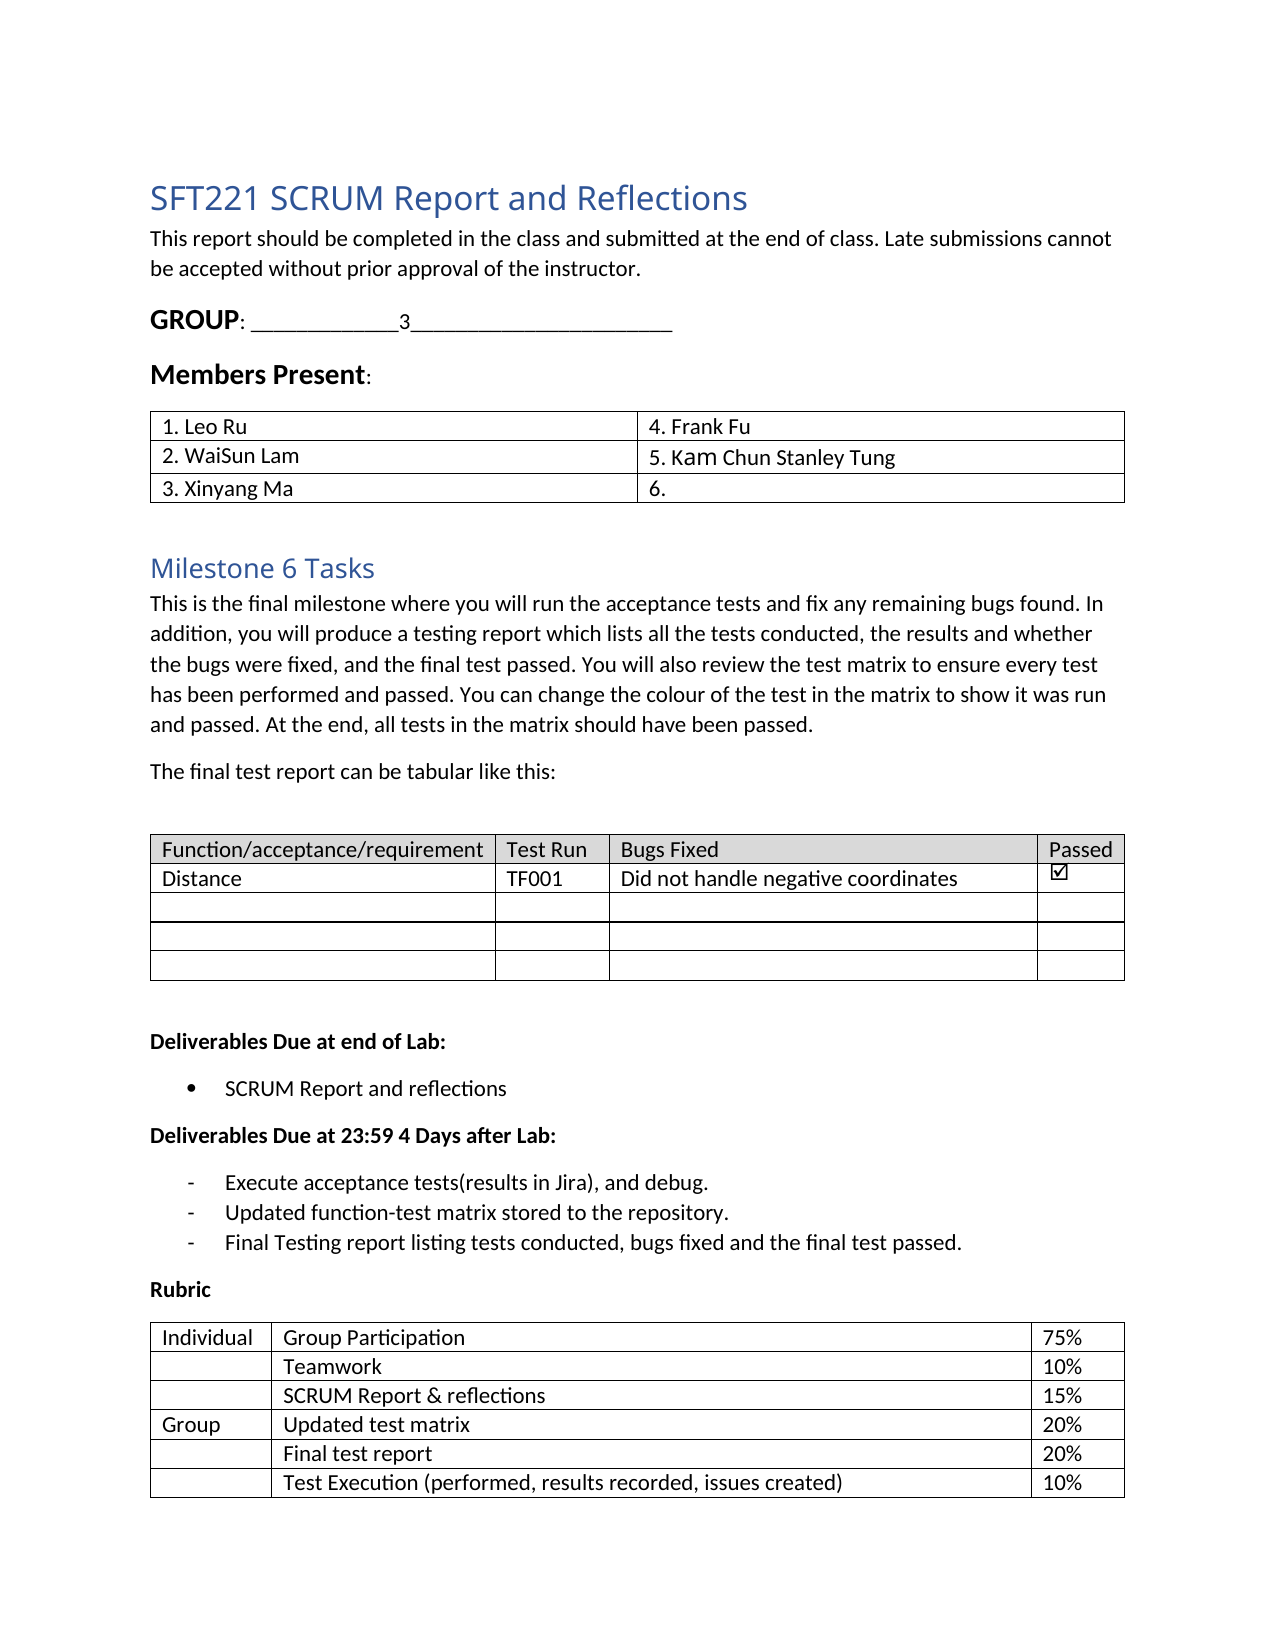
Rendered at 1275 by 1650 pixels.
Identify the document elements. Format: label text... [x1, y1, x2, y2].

table_header Bugs Fixed [610, 835, 1037, 863]
list Updated function-test matrix stored to the repository. [187, 1198, 1125, 1226]
table_cell Did not handle negative coordinates [610, 864, 1037, 892]
table_cell 3. Xinyang Ma [151, 474, 637, 502]
table_header 75% [1032, 1323, 1124, 1351]
table_cell [1038, 893, 1124, 921]
list Execute acceptance tests(results in Jira), and debug. [187, 1168, 1125, 1196]
table_cell [1038, 951, 1124, 979]
table_cell [1038, 923, 1124, 950]
table_cell [496, 893, 609, 921]
table_cell 20% [1032, 1440, 1124, 1467]
table_cell Teamwork [272, 1352, 1031, 1380]
table_header 1. Leo Ru [151, 412, 637, 440]
subtitle SFT221 SCRUM Report and Reflections [150, 175, 1125, 220]
table_cell [151, 1352, 271, 1380]
list SCRUM Report and reflections [187, 1074, 1125, 1102]
table_cell Updated test matrix [272, 1410, 1031, 1438]
table_cell [496, 951, 609, 979]
table_cell [151, 1381, 271, 1409]
table_cell [1038, 864, 1124, 892]
text Deliverables Due at 23:59 4 Days after Lab: [150, 1121, 1125, 1149]
table_cell [151, 1440, 271, 1467]
text Deliverables Due at end of Lab: [150, 1027, 1125, 1055]
table_header Test Run [496, 835, 609, 863]
text Rubric [150, 1275, 1125, 1303]
table_cell Test Execution (performed, results recorded, issues created) [272, 1469, 1031, 1497]
table_header Individual [151, 1323, 271, 1351]
table_cell SCRUM Report & reflections [272, 1381, 1031, 1409]
text GROUP: _____________3_______________________ [150, 301, 1125, 337]
table_cell 10% [1032, 1469, 1124, 1497]
table_cell TF001 [496, 864, 609, 892]
table_cell [610, 923, 1037, 950]
table_cell 6. [638, 474, 1124, 502]
text This is the final milestone where you will run the acceptance tests and fix any remaining bugs found. In addition, you will produce a testing report which lists all the tests conducted, the results and whether the bugs were fixed, and the final test passed. You will also review the test matrix to ensure every test has been performed and passed. You can change the colour of the test in the matrix to show it was run and passed. At the end, all tests in the matrix should have been passed. [150, 589, 1125, 738]
table_cell [496, 923, 609, 950]
list Final Testing report listing tests conducted, bugs fixed and the final test passed. [187, 1228, 1125, 1256]
subtitle Milestone 6 Tasks [150, 549, 1125, 586]
table_cell 10% [1032, 1352, 1124, 1380]
table_header Group Participation [272, 1323, 1031, 1351]
table_cell [151, 923, 495, 950]
table_cell 20% [1032, 1410, 1124, 1438]
table_cell [610, 951, 1037, 979]
table_cell [151, 893, 495, 921]
table_header 4. Frank Fu [638, 412, 1124, 440]
table_cell Group [151, 1410, 271, 1438]
table_cell 15% [1032, 1381, 1124, 1409]
table_header Passed [1038, 835, 1124, 863]
table_cell 5. Kam Chun Stanley Tung [638, 441, 1124, 473]
text The final test report can be tabular like this: [150, 757, 1125, 815]
text This report should be completed in the class and submitted at the end of class. Late submissions cannot be accepted without prior approval of the instructor. [150, 224, 1125, 282]
table_cell [610, 893, 1037, 921]
table_cell [151, 1469, 271, 1497]
table_cell [151, 951, 495, 979]
table_cell 2. WaiSun Lam [151, 441, 637, 473]
text Members Present: [150, 356, 1125, 392]
table_cell Distance [151, 864, 495, 892]
table_header Function/acceptance/requirement [151, 835, 495, 863]
table_cell Final test report [272, 1440, 1031, 1467]
